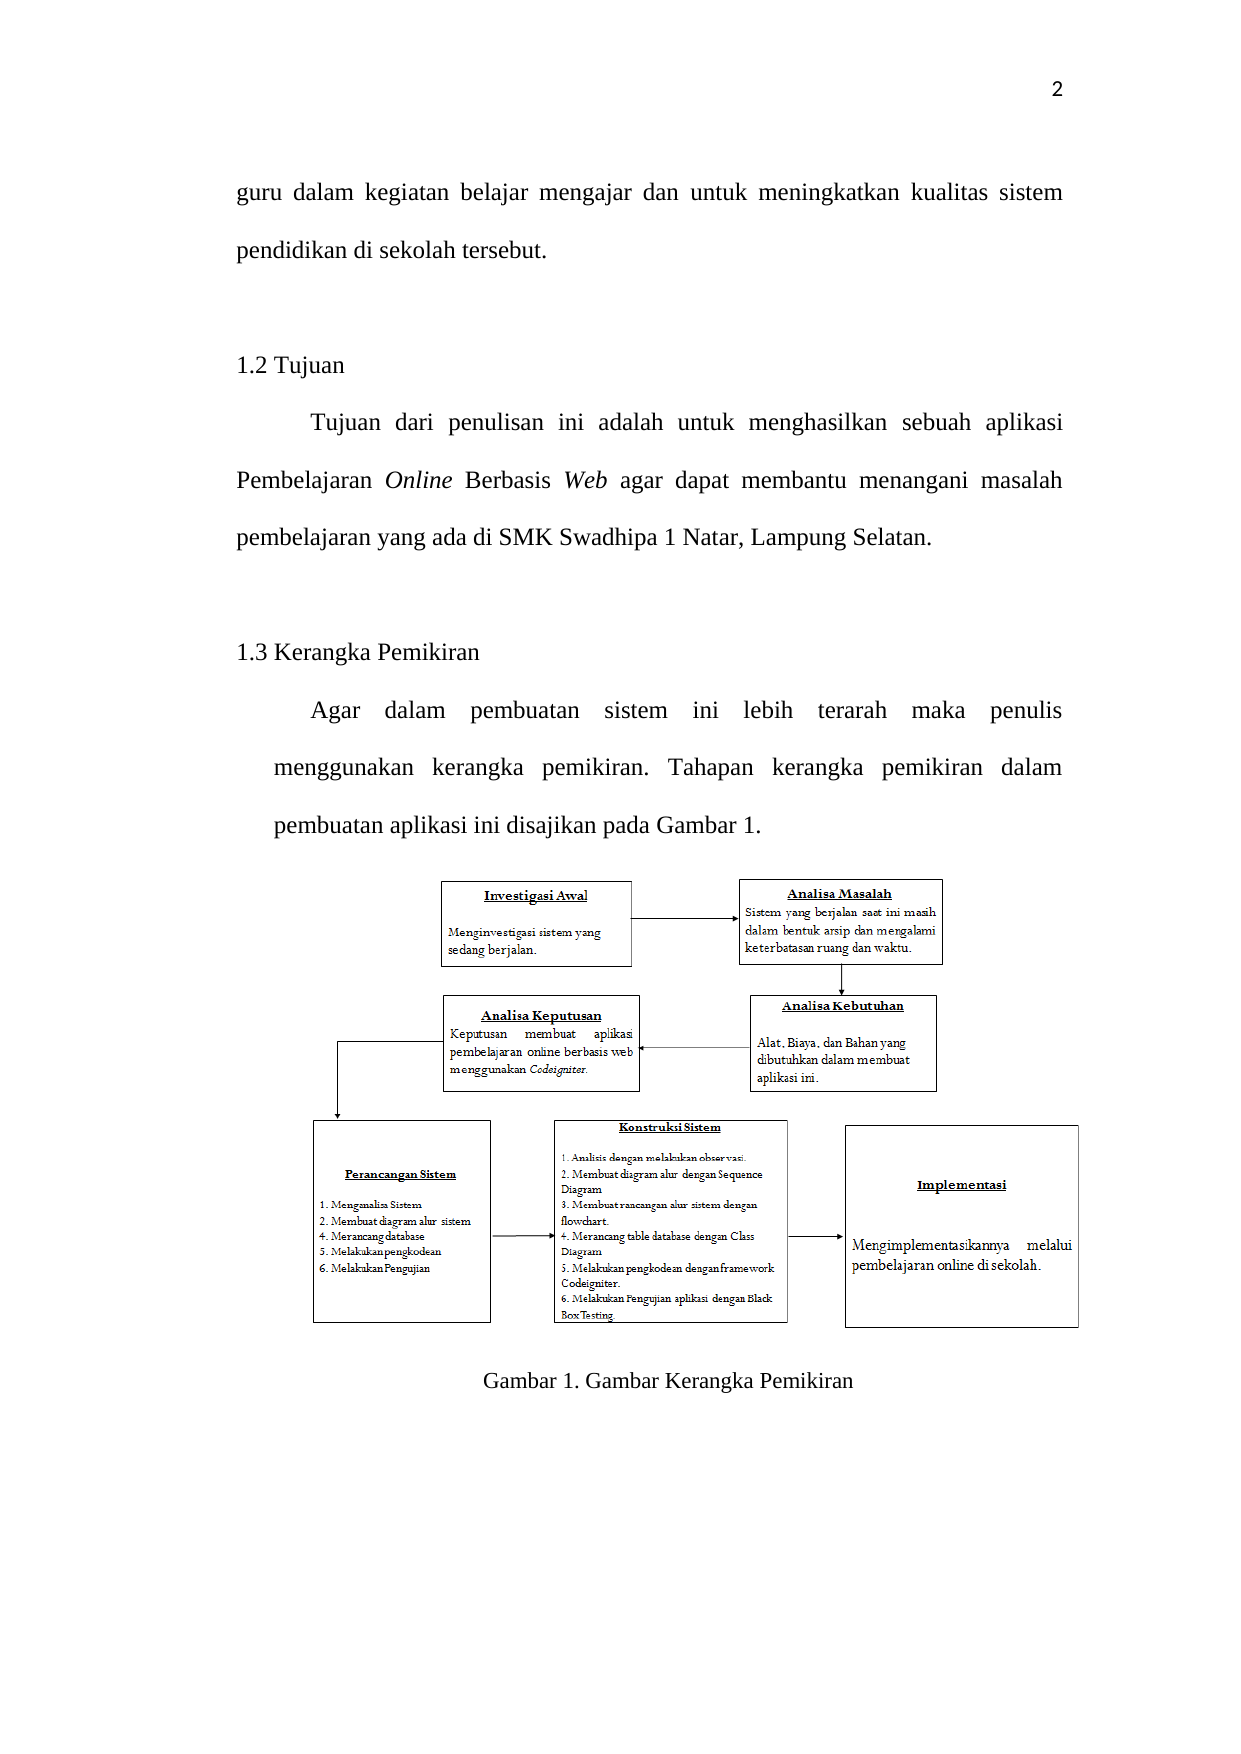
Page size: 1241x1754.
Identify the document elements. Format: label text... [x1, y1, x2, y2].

list Gambar 1. Gambar Kerangka Pemikiran [274, 1341, 1063, 1393]
picture [273, 867, 1101, 1341]
list Tujuan [236, 350, 1063, 378]
list Tujuan dari penulisan ini adalah untuk menghasilkan sebuah aplikasi Pembelajaran Online Berbasis Web agar dapat membantu menangani masalah pembelajaran yang ada di SMK Swadhipa 1 Natar, Lampung Selatan. [236, 407, 1063, 551]
list Agar dalam pembuatan sistem ini lebih terarah maka penulis menggunakan kerangka pemikiran. Tahapan kerangka pemikiran dalam pembuatan aplikasi ini disajikan pada Gambar 1. [274, 695, 1063, 838]
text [236, 177, 1063, 263]
list Kerangka Pemikiran [236, 637, 1063, 666]
